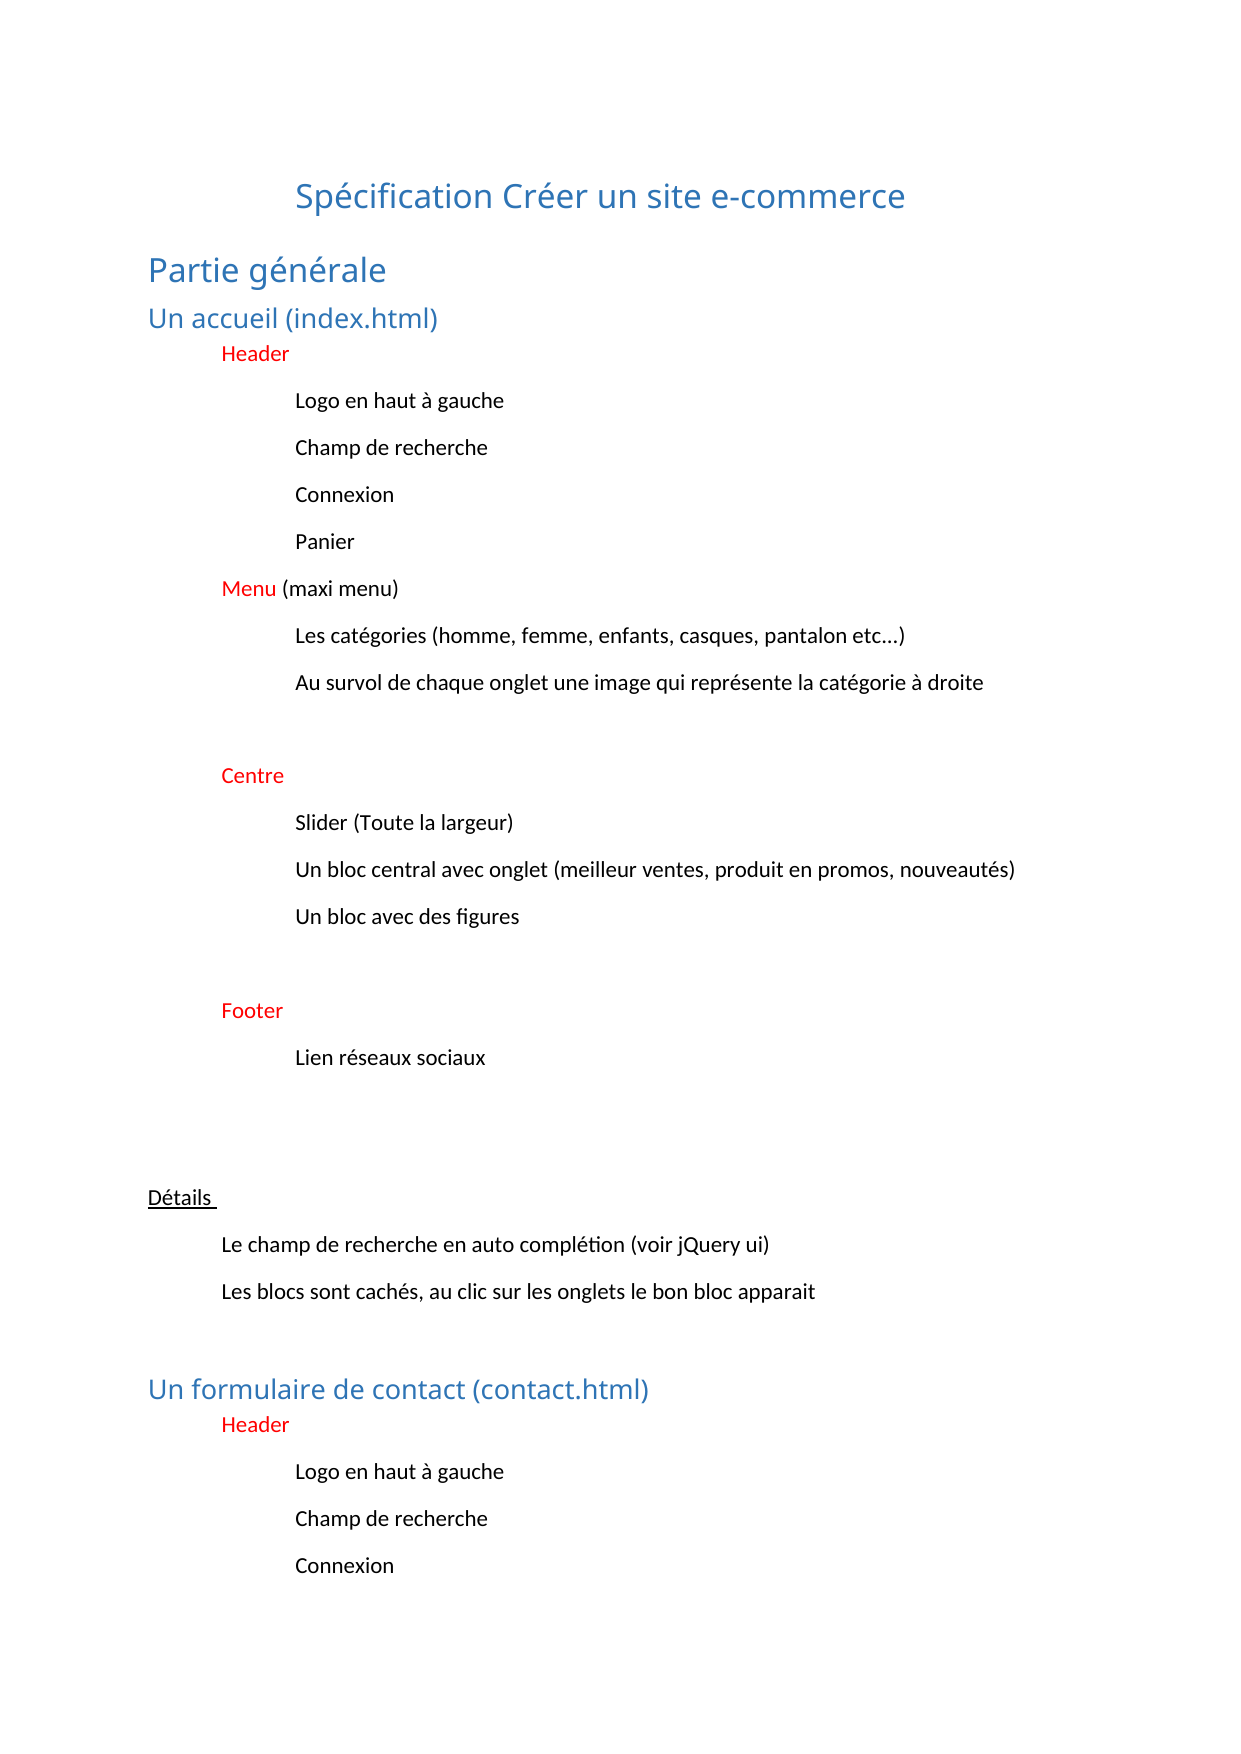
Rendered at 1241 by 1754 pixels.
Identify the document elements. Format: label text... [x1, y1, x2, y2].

text Connexion [148, 480, 1093, 508]
text Centre [148, 761, 1093, 789]
text Lien réseaux sociaux [148, 1043, 1093, 1071]
text Détails [148, 1183, 1093, 1211]
text Logo en haut à gauche [148, 1457, 1093, 1485]
text Slider (Toute la largeur) [148, 808, 1093, 836]
subtitle Un accueil (index.html) [148, 300, 1093, 337]
subtitle Spécification Créer un site e-commerce [221, 173, 1093, 218]
text Header [148, 339, 1093, 367]
text Au survol de chaque onglet une image qui représente la catégorie à droite [148, 668, 1093, 696]
text Menu (maxi menu) [148, 574, 1093, 602]
text Logo en haut à gauche [148, 386, 1093, 414]
text Panier [148, 527, 1093, 555]
text Connexion [148, 1551, 1093, 1579]
text Footer [148, 996, 1093, 1024]
subtitle Partie générale [148, 247, 1093, 292]
text Champ de recherche [148, 433, 1093, 461]
subtitle Un formulaire de contact (contact.html) [148, 1371, 1093, 1408]
text Un bloc central avec onglet (meilleur ventes, produit en promos, nouveautés) [148, 855, 1093, 883]
text Champ de recherche [148, 1504, 1093, 1532]
text Le champ de recherche en auto complétion (voir jQuery ui) [148, 1230, 1093, 1258]
text Un bloc avec des figures [148, 902, 1093, 930]
text Les catégories (homme, femme, enfants, casques, pantalon etc...) [148, 621, 1093, 649]
text Header [148, 1411, 1093, 1438]
text Les blocs sont cachés, au clic sur les onglets le bon bloc apparait [148, 1277, 1093, 1305]
